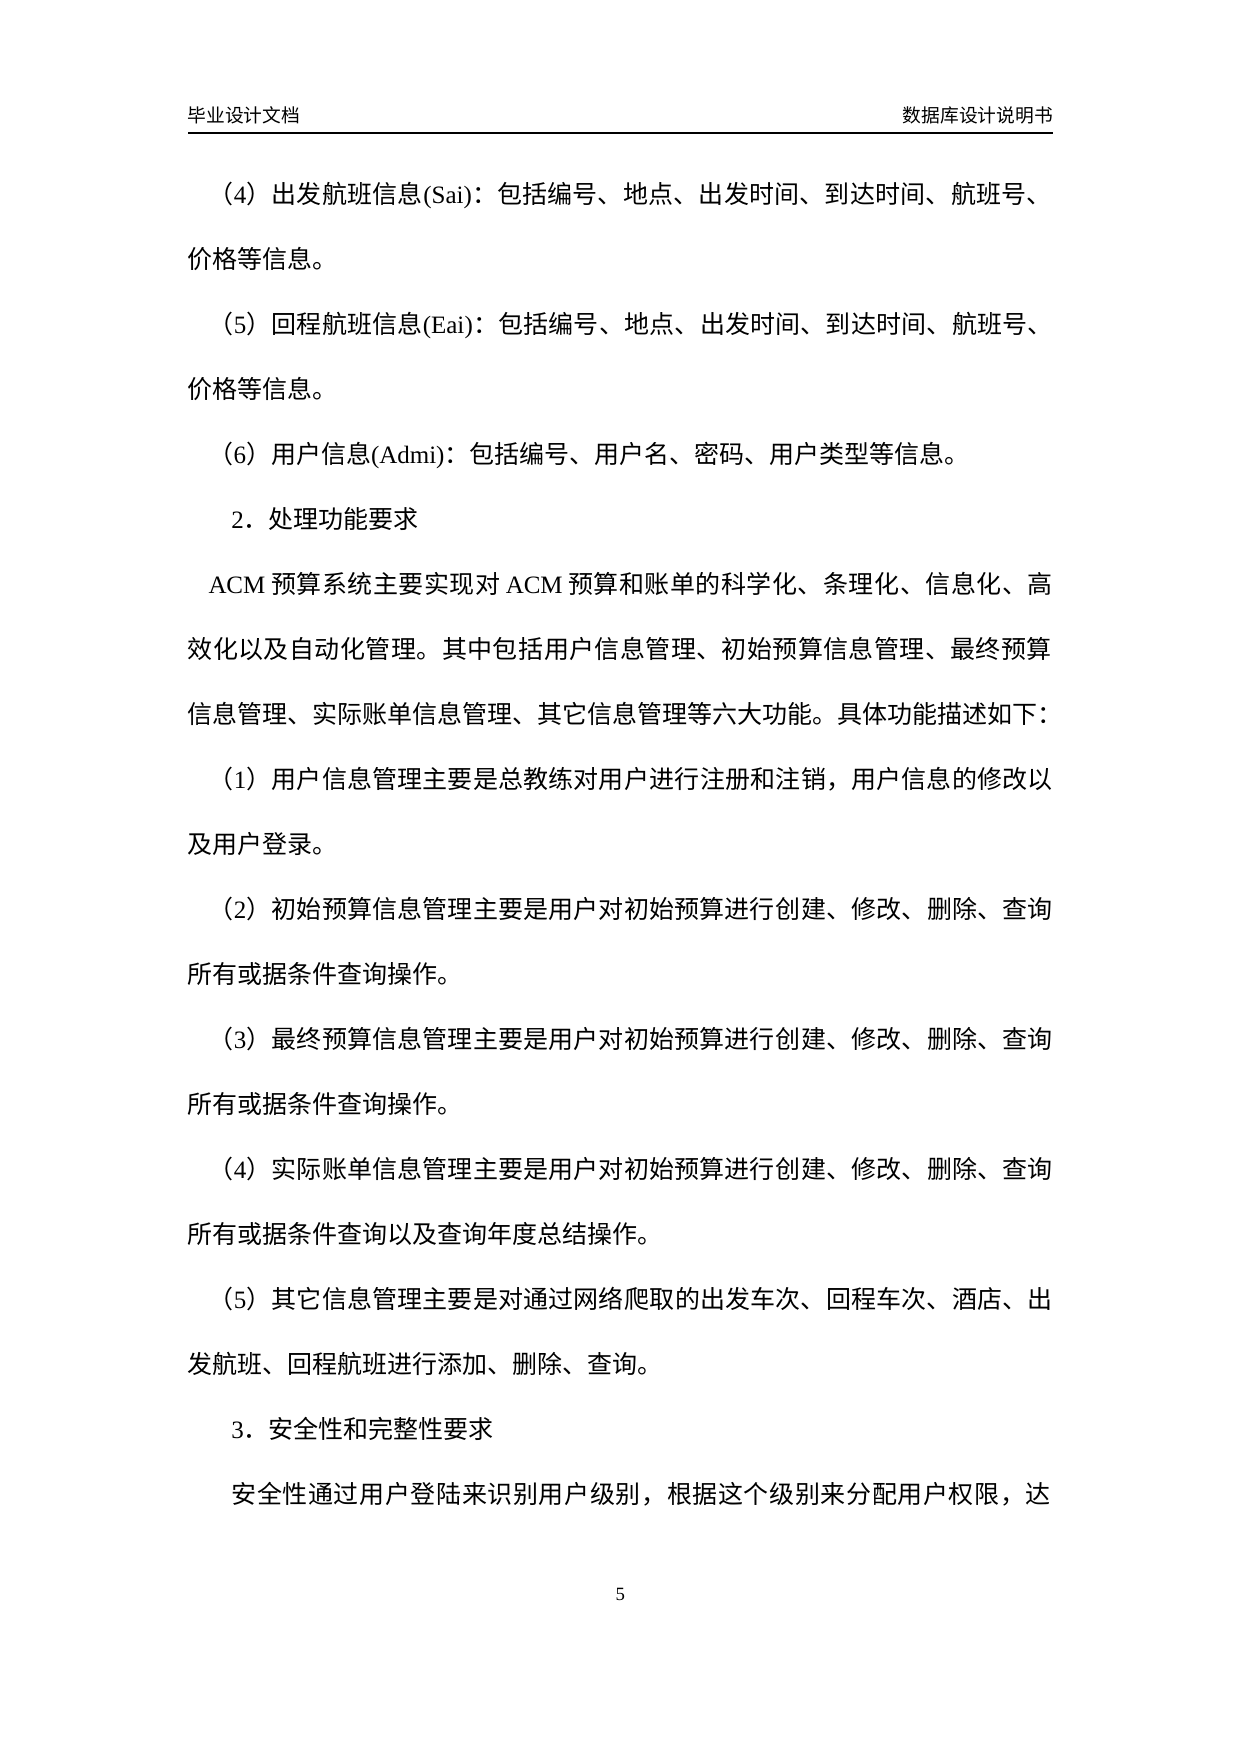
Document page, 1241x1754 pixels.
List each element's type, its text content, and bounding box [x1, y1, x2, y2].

text （3）最终预算信息管理主要是用户对初始预算进行创建、修改、删除、查询所有或据条件查询操作。 [187, 1005, 1053, 1135]
text （6）用户信息(Admi)：包括编号、用户名、密码、用户类型等信息。 [187, 420, 1053, 485]
text （4）出发航班信息(Sai)：包括编号、地点、出发时间、到达时间、航班号、价格等信息。 [187, 160, 1053, 290]
text （4）实际账单信息管理主要是用户对初始预算进行创建、修改、删除、查询所有或据条件查询以及查询年度总结操作。 [187, 1135, 1053, 1265]
text （5）回程航班信息(Eai)：包括编号、地点、出发时间、到达时间、航班号、价格等信息。 [187, 290, 1053, 420]
text 3．安全性和完整性要求 [187, 1395, 1053, 1460]
text 2．处理功能要求 [187, 485, 1053, 550]
text ACM预算系统主要实现对ACM预算和账单的科学化、条理化、信息化、高效化以及自动化管理。其中包括用户信息管理、初始预算信息管理、最终预算信息管理、实际账单信息管理、其它信息管理等六大功能。具体功能描述如下： [187, 550, 1053, 745]
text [187, 1460, 1053, 1525]
text （1）用户信息管理主要是总教练对用户进行注册和注销，用户信息的修改以及用户登录。 [187, 745, 1053, 875]
text （2）初始预算信息管理主要是用户对初始预算进行创建、修改、删除、查询所有或据条件查询操作。 [187, 875, 1053, 1005]
text （5）其它信息管理主要是对通过网络爬取的出发车次、回程车次、酒店、出发航班、回程航班进行添加、删除、查询。 [187, 1265, 1053, 1395]
